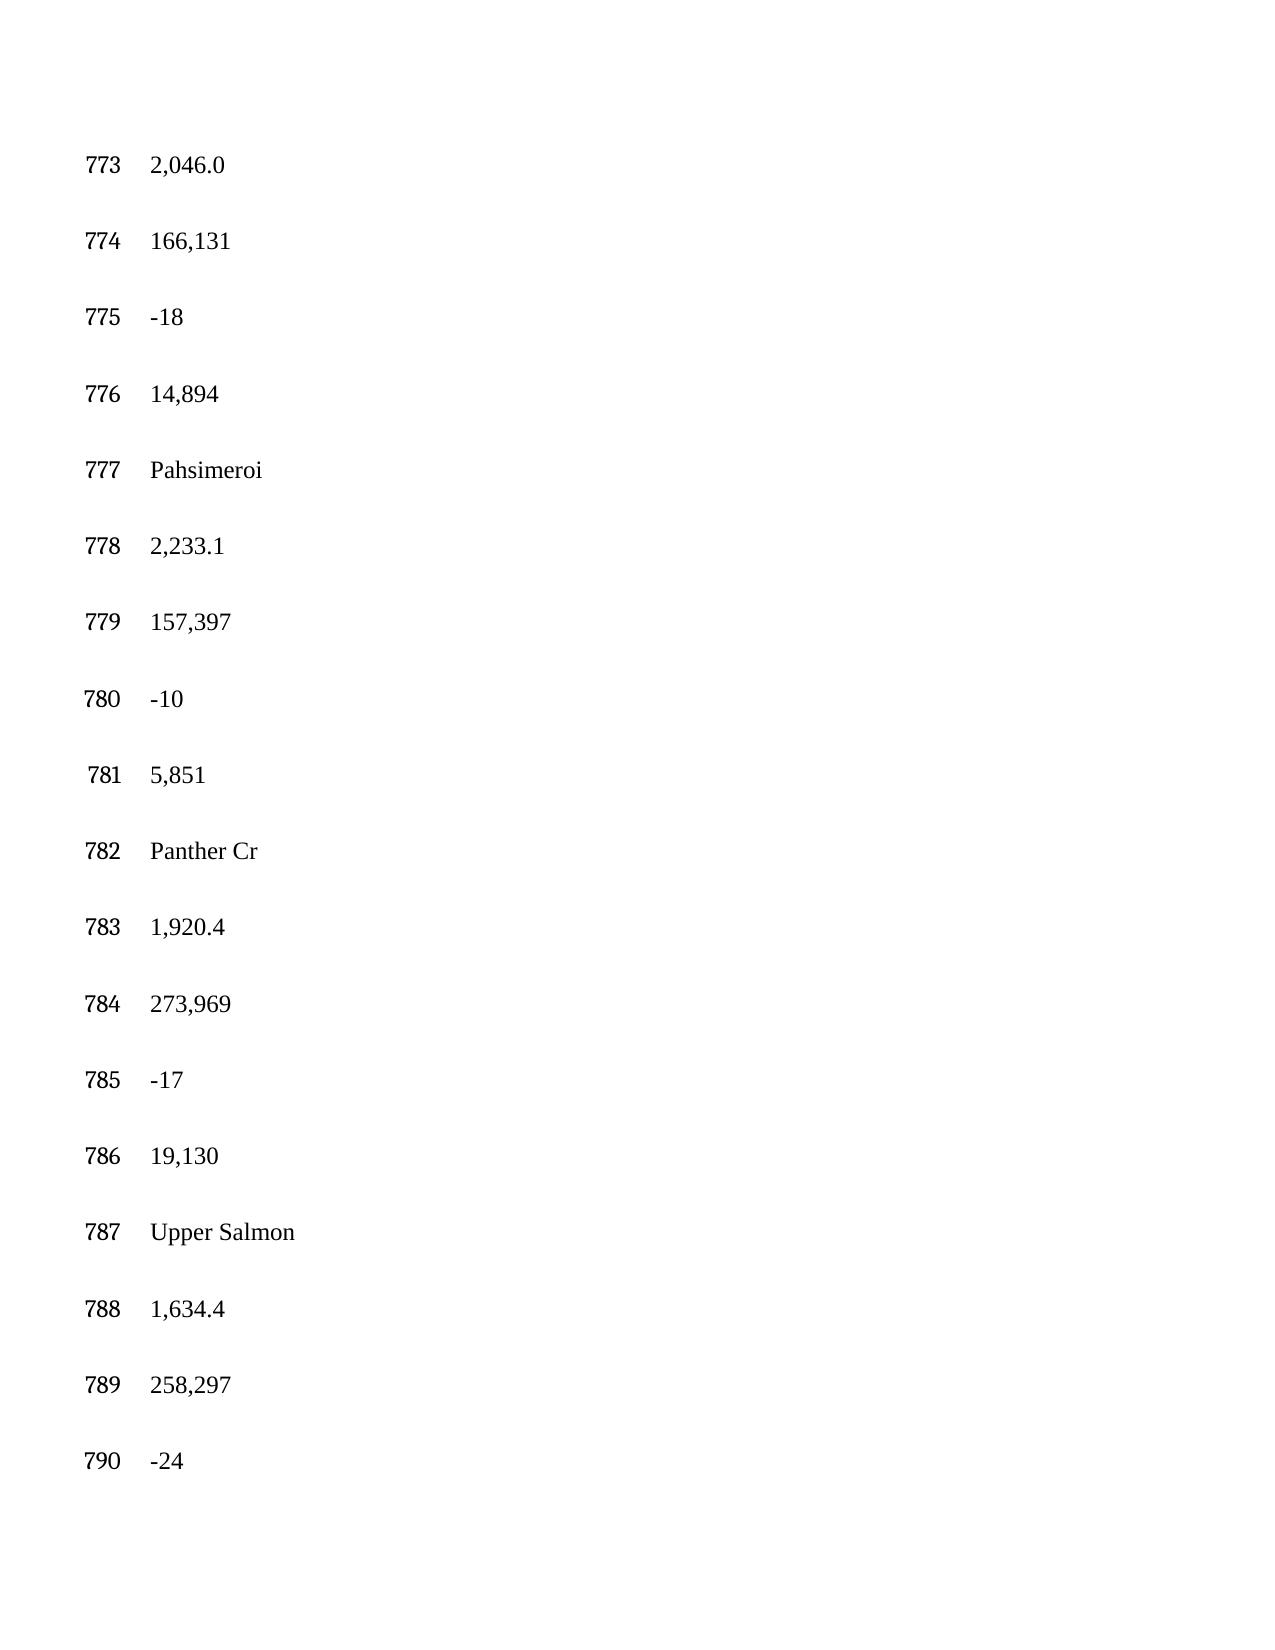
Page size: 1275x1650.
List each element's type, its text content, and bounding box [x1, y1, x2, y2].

text 2,046.0 [150, 150, 1125, 179]
text 166,131 [150, 226, 1125, 255]
text -24 [150, 1446, 1125, 1475]
text Panther Cr [150, 836, 1125, 865]
text -17 [150, 1065, 1125, 1094]
text Upper Salmon [150, 1217, 1125, 1246]
text 1,634.4 [150, 1294, 1125, 1322]
text -18 [150, 302, 1125, 331]
text Pahsimeroi [150, 455, 1125, 484]
text 273,969 [150, 989, 1125, 1017]
text 5,851 [150, 760, 1125, 789]
text 157,397 [150, 607, 1125, 636]
text 258,297 [150, 1370, 1125, 1399]
text -10 [150, 684, 1125, 712]
text 19,130 [150, 1141, 1125, 1170]
text 2,233.1 [150, 531, 1125, 560]
text 1,920.4 [150, 912, 1125, 941]
text 14,894 [150, 379, 1125, 407]
